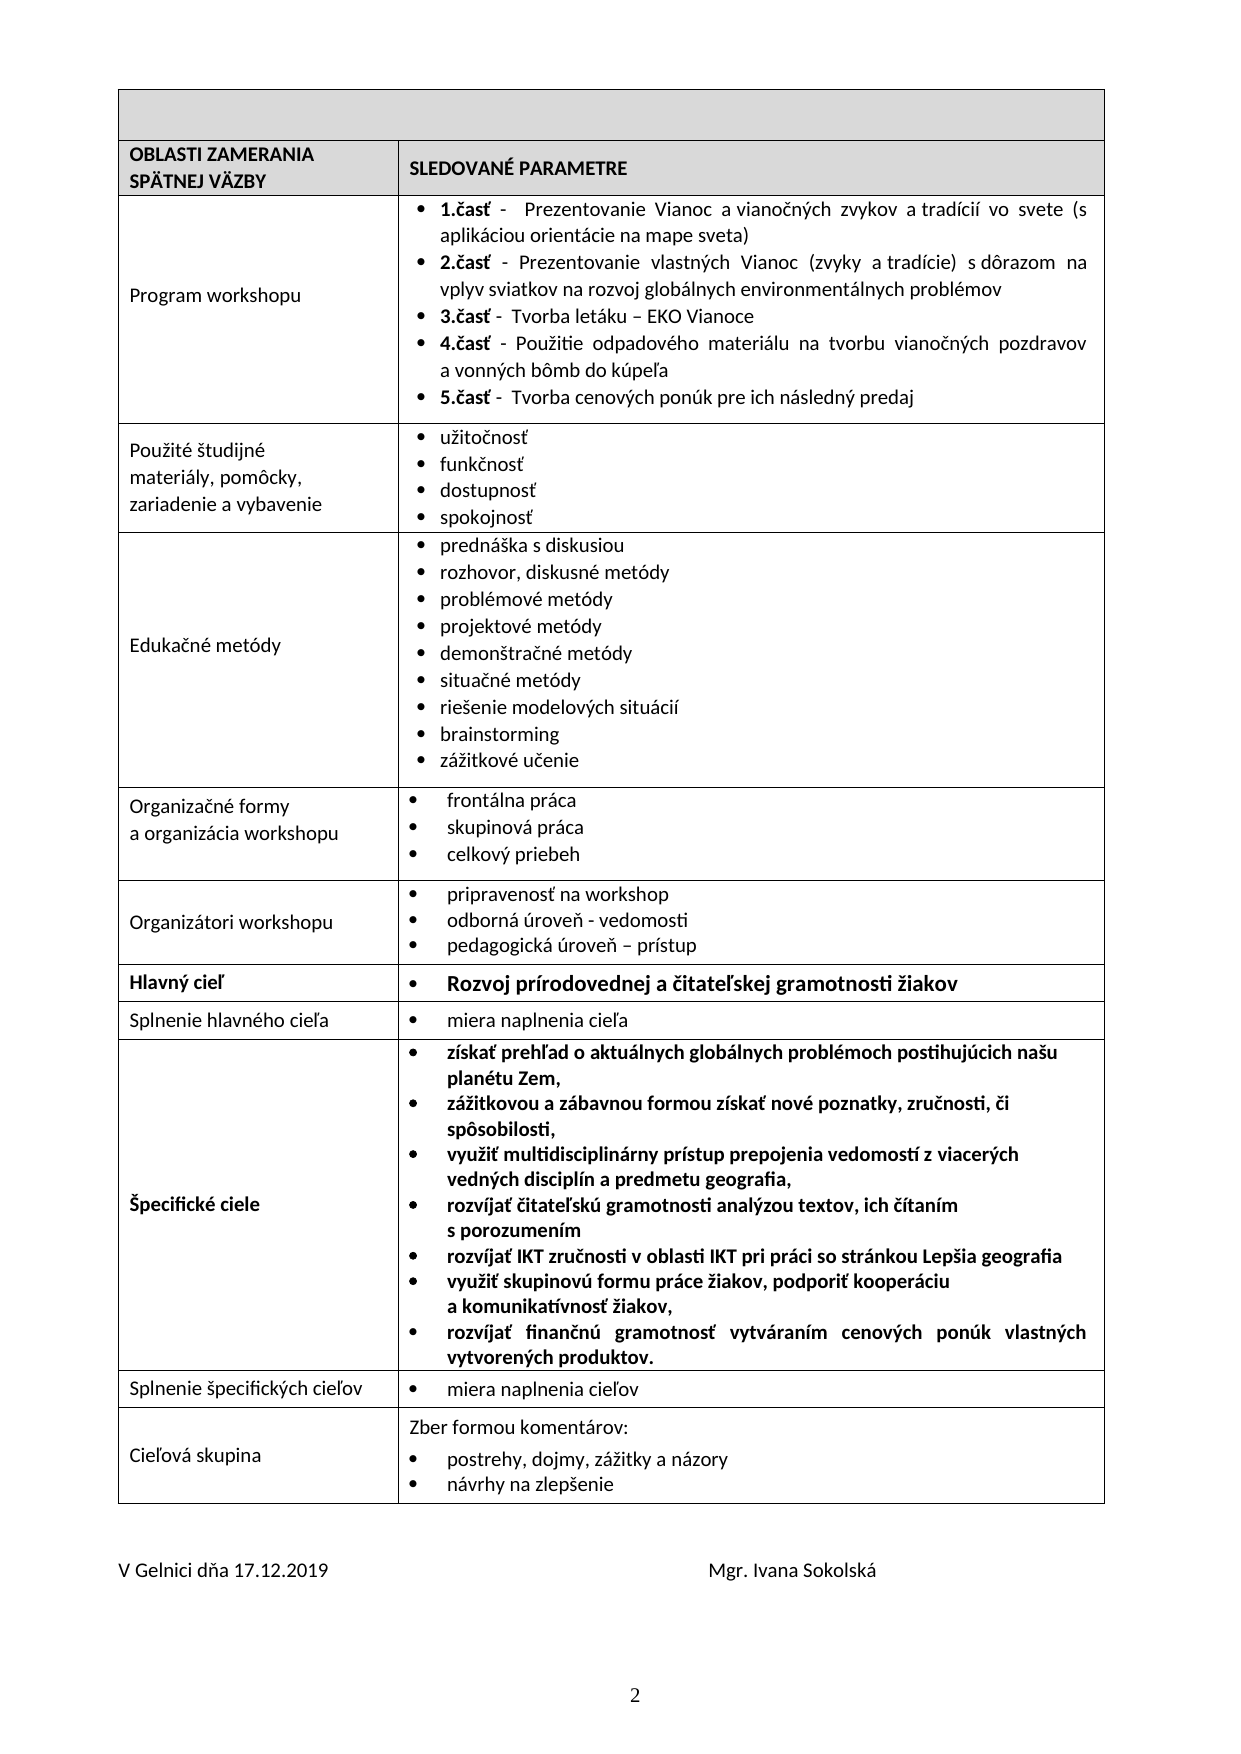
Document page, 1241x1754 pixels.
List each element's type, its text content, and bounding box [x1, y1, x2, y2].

table_cell Cieľová skupina [119, 1408, 398, 1503]
table_cell Splnenie hlavného cieľa [119, 1002, 398, 1038]
table_cell Hlavný cieľ [119, 965, 398, 1001]
table_cell miera naplnenia cieľov [399, 1371, 1104, 1407]
text V Gelnici dňa 17.12.2019 Mgr. Ivana Sokolská [118, 1557, 1152, 1583]
table_cell Špecifické ciele [119, 1040, 398, 1370]
table_cell Edukačné metódy [119, 533, 398, 787]
table_cell prednáška s diskusiou rozhovor, diskusné metódy problémové metódy projektové metódy demonštračné metódy situačné metódy riešenie modelových situácií brainstorming zážitkové učenie [399, 533, 1104, 787]
table_cell Program workshopu [119, 196, 398, 423]
table_cell užitočnosť funkčnosť dostupnosť spokojnosť [399, 424, 1104, 532]
table_cell Použité študijné materiály, pomôcky, zariadenie a vybavenie [119, 424, 398, 532]
table_cell Sledované parametre [399, 141, 1104, 195]
table_cell Splnenie špecifických cieľov [119, 1371, 398, 1407]
table_cell získať prehľad o aktuálnych globálnych problémoch postihujúcich našu planétu Zem, zážitkovou a zábavnou formou získať nové poznatky, zručnosti, či spôsobilosti, využiť multidisciplinárny prístup prepojenia vedomostí z viacerých vedných disciplín a predmetu geografia, rozvíjať čitateľskú gramotnosti analýzou textov, ich čítaním s porozumením rozvíjať IKT zručnosti v oblasti IKT pri práci so stránkou Lepšia geografia využiť skupinovú formu práce žiakov, podporiť kooperáciu a komunikatívnosť žiakov, rozvíjať finančnú gramotnosť vytváraním cenových ponúk vlastných vytvorených produktov. [399, 1040, 1104, 1370]
table_cell frontálna práca skupinová práca celkový priebeh [399, 788, 1104, 880]
table_cell Organizátori workshopu [119, 881, 398, 964]
table_cell pripravenosť na workshop odborná úroveň - vedomosti pedagogická úroveň – prístup [399, 881, 1104, 964]
table_cell Rozvoj prírodovednej a čitateľskej gramotnosti žiakov [399, 965, 1104, 1001]
table_cell Zber formou komentárov: postrehy, dojmy, zážitky a názory návrhy na zlepšenie [399, 1408, 1104, 1503]
table_cell 1.časť - Prezentovanie Vianoc a vianočných zvykov a tradícií vo svete (s aplikáciou orientácie na mape sveta) 2.časť - Prezentovanie vlastných Vianoc (zvyky a tradície) s dôrazom na vplyv sviatkov na rozvoj globálnych environmentálnych problémov 3.časť - Tvorba letáku – EKO Vianoce 4.časť - Použitie odpadového materiálu na tvorbu vianočných pozdravov a vonných bômb do kúpeľa 5.časť - Tvorba cenových ponúk pre ich následný predaj [399, 196, 1104, 423]
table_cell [119, 90, 1104, 140]
table_cell Organizačné formy a organizácia workshopu [119, 788, 398, 880]
table_cell Oblasti zamerania spätnej väzby [119, 141, 398, 195]
table_cell miera naplnenia cieľa [399, 1002, 1104, 1038]
